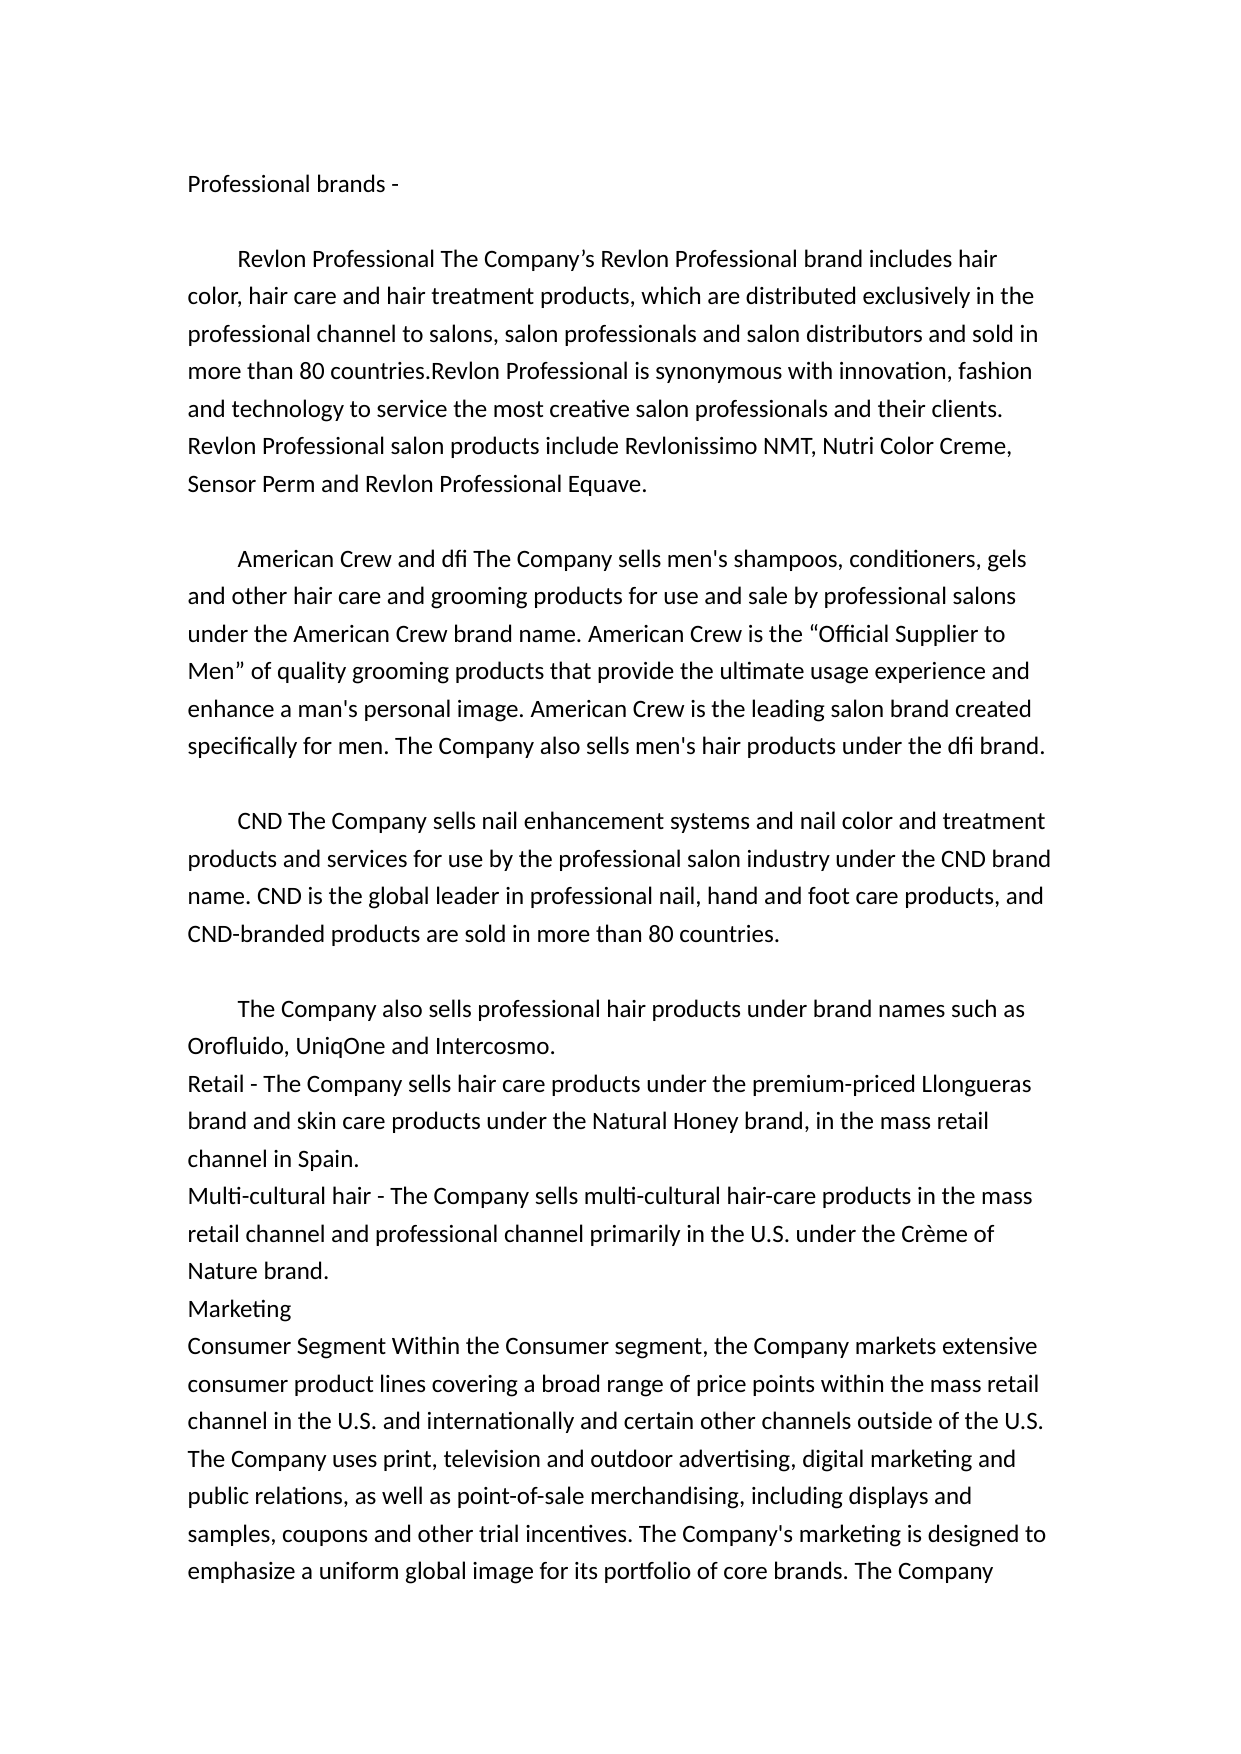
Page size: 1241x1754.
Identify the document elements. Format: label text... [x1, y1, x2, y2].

text CND The Company sells nail enhancement systems and nail color and treatment products and services for use by the professional salon industry under the CND brand name. CND is the global leader in professional nail, hand and foot care products, and CND-branded products are sold in more than 80 countries. [187, 802, 1053, 952]
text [187, 1439, 1053, 1589]
text Multi-cultural hair - The Company sells multi-cultural hair-care products in the mass retail channel and professional channel primarily in the U.S. under the Crème of Nature brand. [187, 1177, 1053, 1289]
text American Crew and dfi The Company sells men's shampoos, conditioners, gels and other hair care and grooming products for use and sale by professional salons under the American Crew brand name. American Crew is the “Official Supplier to Men” of quality grooming products that provide the ultimate usage experience and enhance a man's personal image. American Crew is the leading salon brand created specifically for men. The Company also sells men's hair products under the dfi brand. [187, 539, 1053, 764]
text Consumer Segment Within the Consumer segment, the Company markets extensive consumer product lines covering a broad range of price points within the mass retail channel in the U.S. and internationally and certain other channels outside of the U.S. [187, 1327, 1053, 1439]
text Retail - The Company sells hair care products under the premium-priced Llongueras brand and skin care products under the Natural Honey brand, in the mass retail channel in Spain. [187, 1064, 1053, 1177]
text Revlon Professional The Company’s Revlon Professional brand includes hair color, hair care and hair treatment products, which are distributed exclusively in the professional channel to salons, salon professionals and salon distributors and sold in more than 80 countries.Revlon Professional is synonymous with innovation, fashion and technology to service the most creative salon professionals and their clients. Revlon Professional salon products include Revlonissimo NMT, Nutri Color Creme, Sensor Perm and Revlon Professional Equave. [187, 239, 1053, 502]
text Professional brands - [187, 164, 1053, 202]
text The Company also sells professional hair products under brand names such as Orofluido, UniqOne and Intercosmo. [187, 989, 1053, 1064]
text Marketing [187, 1289, 1053, 1327]
